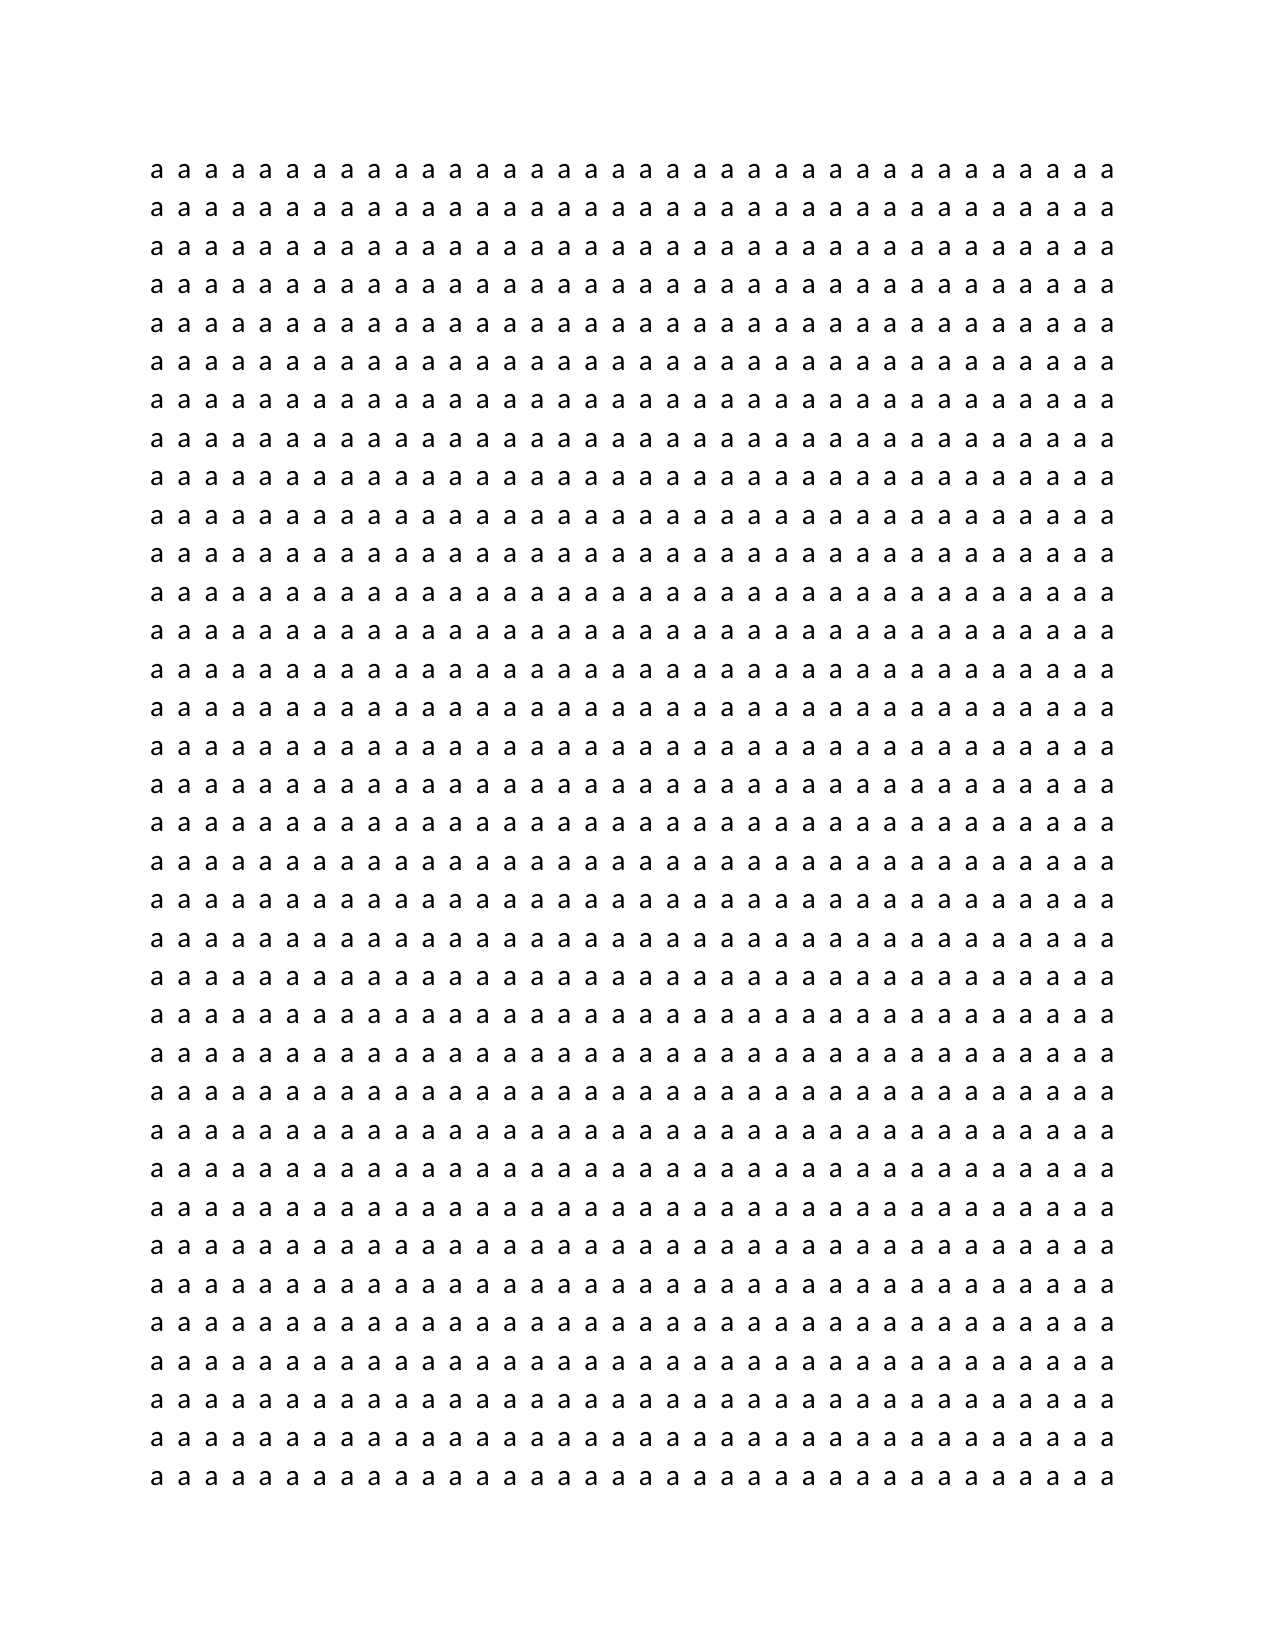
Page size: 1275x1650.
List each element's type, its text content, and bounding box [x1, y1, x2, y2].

text a a a a a a a a a a a a a a a a a a a a a a a a a a a a a a a a a a a a a a a a a a a a a a a a a a a a a a a a a a a a a a a a a a a a a a a a a a a a a a a a a a a a a a a a a a a a a a a a a a a a a a a a a a a a a a a a a a a a a a a a a a a a a a a a a a a a a a a a a a a a a a a a a a a a a a a a a a a a a a a a a a a a a a a a a a a a a a a a a a a a a a a a a a a a a a a a a a a a a a a a a a a a a a a a a a a a a a a a a a a a a a a a a a a a a a a a a a a a a a a a a a a a a a a a a a a a a a a a a a a a a a a a a a a a a a a a a a a a a a a a a a a a a a a a a a a a a a a a a a a a a a a a a a a a a a a a a a a a a a a a a a a a a a a a a a a a a a a a a a a a a a a a a a a a a a a a a a a a a a a a a a a a a a a a a a a a a a a a a a a a a a a a a a a a a a a a a a a a a a a a a a a a a a a a a a a a a a a a a a a a a a a a a a a a a a a a a a a a a a a a a a a a a a a a a a a a a a a a a a a a a a a a a a a a a a a a a a a a a a a a a a a a a a a a a a a a a a a a a a a a a a a a a a a a a a a a a a a a a a a a a a a a a a a a a a a a a a a a a a a a a a a a a a a a a a a a a a a a a a a a a a a a a a a a a a a a a a a a a a a a a a a a a a a a a a a a a a a a a a a a a a a a a a a a a a a a a a a a a a a a a a a a a a a a a a a a a a a a a a a a a a a a a a a a a a a a a a a a a a a a a a a a a a a a a a a a a a a a a a a a a a a a a a a a a a a a a a a a a a a a a a a a a a a a a a a a a a a a a a a a a a a a a a a a a a a a a a a a a a a a a a a a a a a a a a a a a a a a a a a a a a a a a a a a a a a a a a a a a a a a a a a a a a a a a a a a a a a a a a a a a a a a a a a a a a a a a a a a a a a a a a a a a a a a a a a a a a a a a a a a a a a a a a a a a a a a a a a a a a a a a a a a a a a a a a a a a a a a a a a a a a a a a a a a a a a a a a a a a a a a a a a a a a a a a a a a a a a a a a a a a a a a a a a a a a a a a a a a a a a a a a a a a a a a a a a a a a a a a a a a a a a a a a a a a a a a a a a a a a a a a a a a a a a a a a a a a a a a a a a a a a a a a a a a a a a a a a a a a a a a a a a a a a a a a a a a a a a a a a a a a a a a a a a a a a a a a a a a a a a a a a a a a a a a a a a a a a a a a a a a a a a a a a a a a a a a a a a a a a a a a a a a a a a a a a a a a a a a a a a a a a a a a a a a a a a a a a a a a a a a a a a a a a a a a a a a a a a a a a a a a a a a a a a a a a a a a a a a a a a a a a a a a a a a a a a a a a a a a a a a a a a a a a a a a a a a a a a a a a a a a a a a a a a a a a a a a a a a a a a a a a a a a a a a a a a a a a a a a a a a [150, 150, 1125, 1492]
